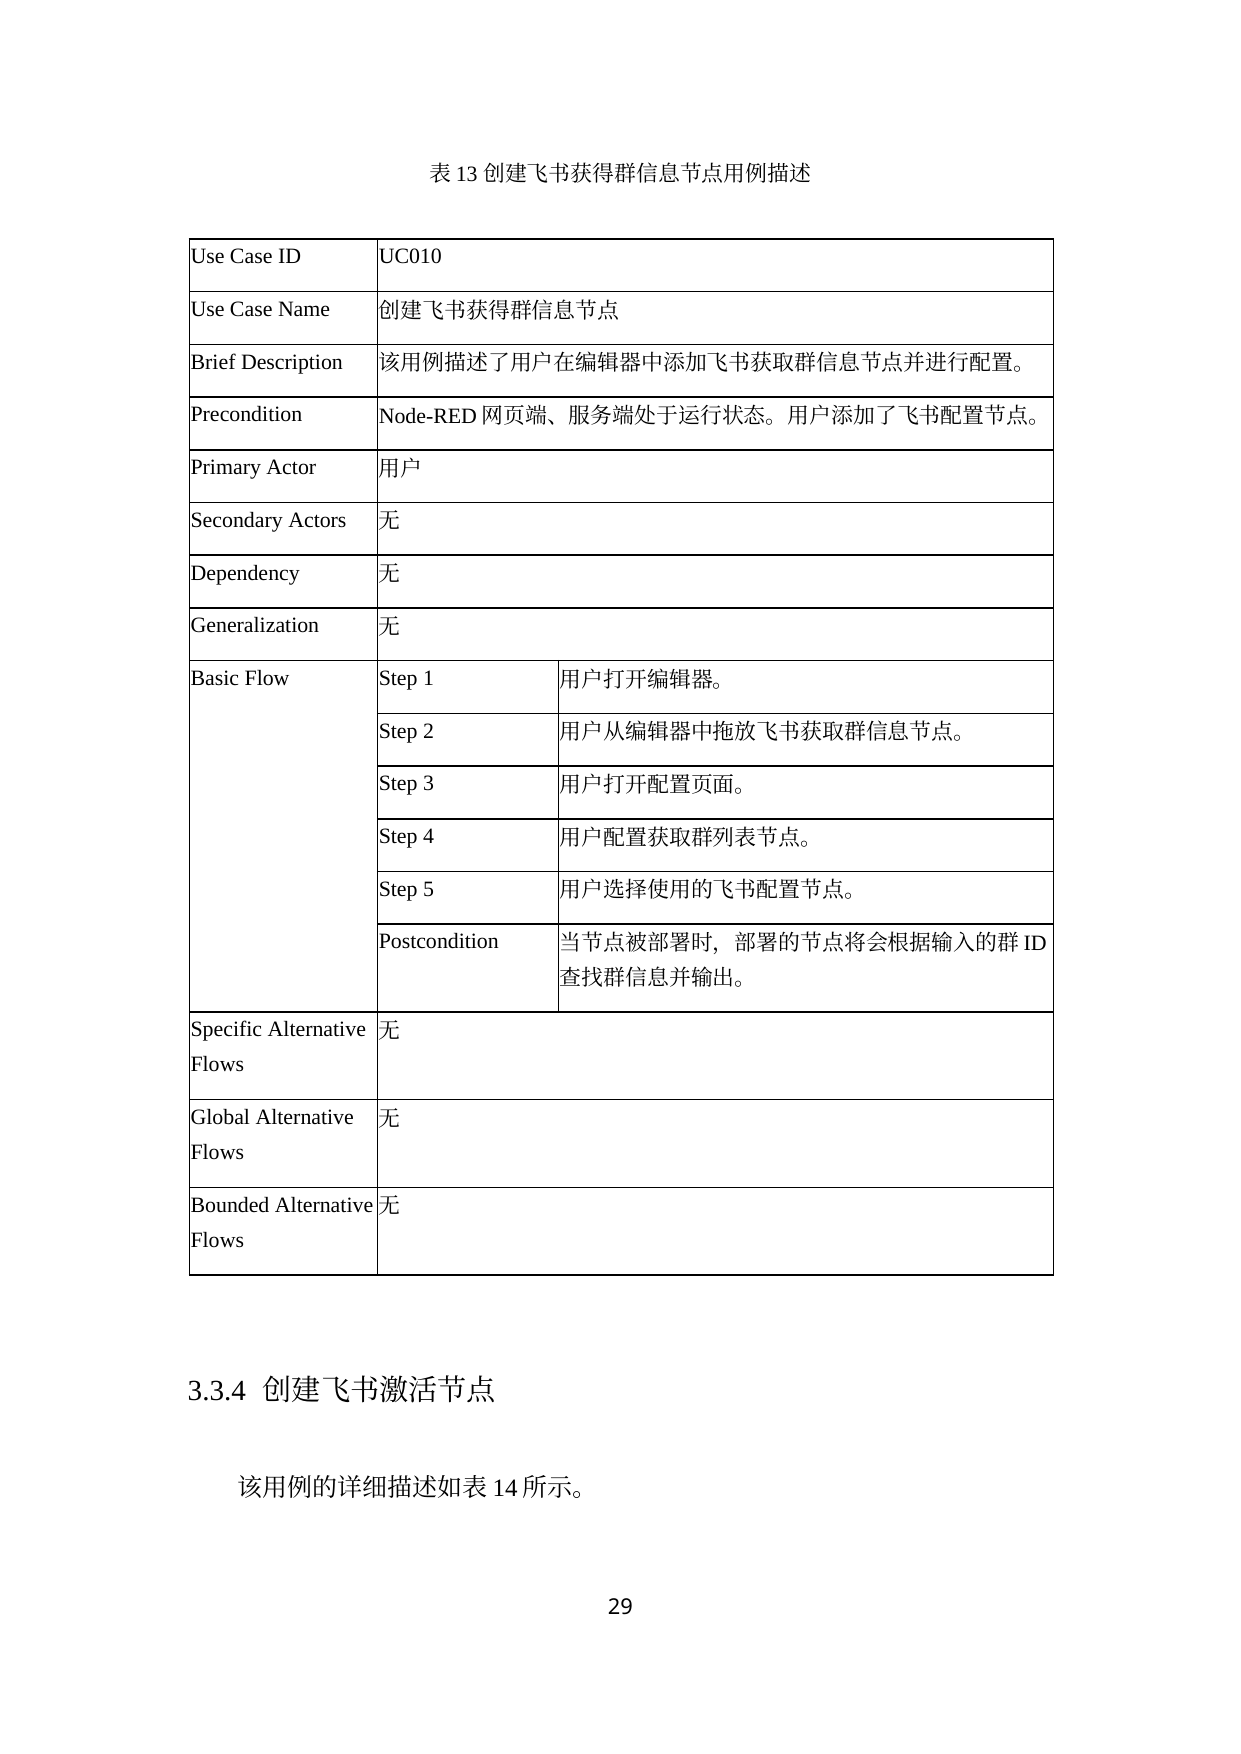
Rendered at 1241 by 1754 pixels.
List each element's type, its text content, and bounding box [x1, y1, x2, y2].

list 创建飞书激活节点 [187, 1355, 1053, 1420]
table_cell Step 3 [378, 767, 558, 818]
table_cell 用户从编辑器中拖放飞书获取群信息节点。 [559, 714, 1053, 765]
table_cell Step 5 [378, 872, 558, 923]
text 表13 创建飞书获得群信息节点用例描述 [187, 156, 1053, 188]
table_cell 用户 [378, 451, 1053, 502]
table_cell Dependency [190, 556, 377, 607]
table_cell 当节点被部署时，部署的节点将会根据输入的群ID查找群信息并输出。 [559, 925, 1053, 1011]
table_cell 无 [378, 1100, 1053, 1186]
text 该用例的详细描述如表14所示。 [187, 1454, 1053, 1519]
table_cell 无 [378, 1188, 1053, 1274]
table_cell Specific Alternative Flows [190, 1013, 377, 1099]
table_cell 无 [378, 556, 1053, 607]
table_cell 用户打开编辑器。 [559, 661, 1053, 712]
table_cell Postcondition [378, 925, 558, 1011]
table_cell 用户选择使用的飞书配置节点。 [559, 872, 1053, 923]
table_cell 用户打开配置页面。 [559, 767, 1053, 818]
table_cell Global Alternative Flows [190, 1100, 377, 1186]
table_cell Step 1 [378, 661, 558, 712]
table_cell 用户配置获取群列表节点。 [559, 820, 1053, 871]
table_cell Secondary Actors [190, 503, 377, 554]
table_cell Basic Flow [190, 661, 377, 1011]
table_cell Brief Description [190, 345, 377, 396]
table_cell Step 4 [378, 820, 558, 871]
table_header Use Case ID [190, 240, 377, 291]
table_cell 无 [378, 503, 1053, 554]
table_cell Primary Actor [190, 451, 377, 502]
table_cell 无 [378, 609, 1053, 660]
table_cell Precondition [190, 398, 377, 449]
table_cell Use Case Name [190, 292, 377, 343]
table_cell 该用例描述了用户在编辑器中添加飞书获取群信息节点并进行配置。 [378, 345, 1053, 396]
table_cell Generalization [190, 609, 377, 660]
table_cell Node-RED网页端、服务端处于运行状态。用户添加了飞书配置节点。 [378, 398, 1053, 449]
table_cell Bounded Alternative Flows [190, 1188, 377, 1274]
table_cell Step 2 [378, 714, 558, 765]
table_header UC010 [378, 240, 1053, 291]
table_cell 创建飞书获得群信息节点 [378, 292, 1053, 343]
table_cell 无 [378, 1013, 1053, 1099]
